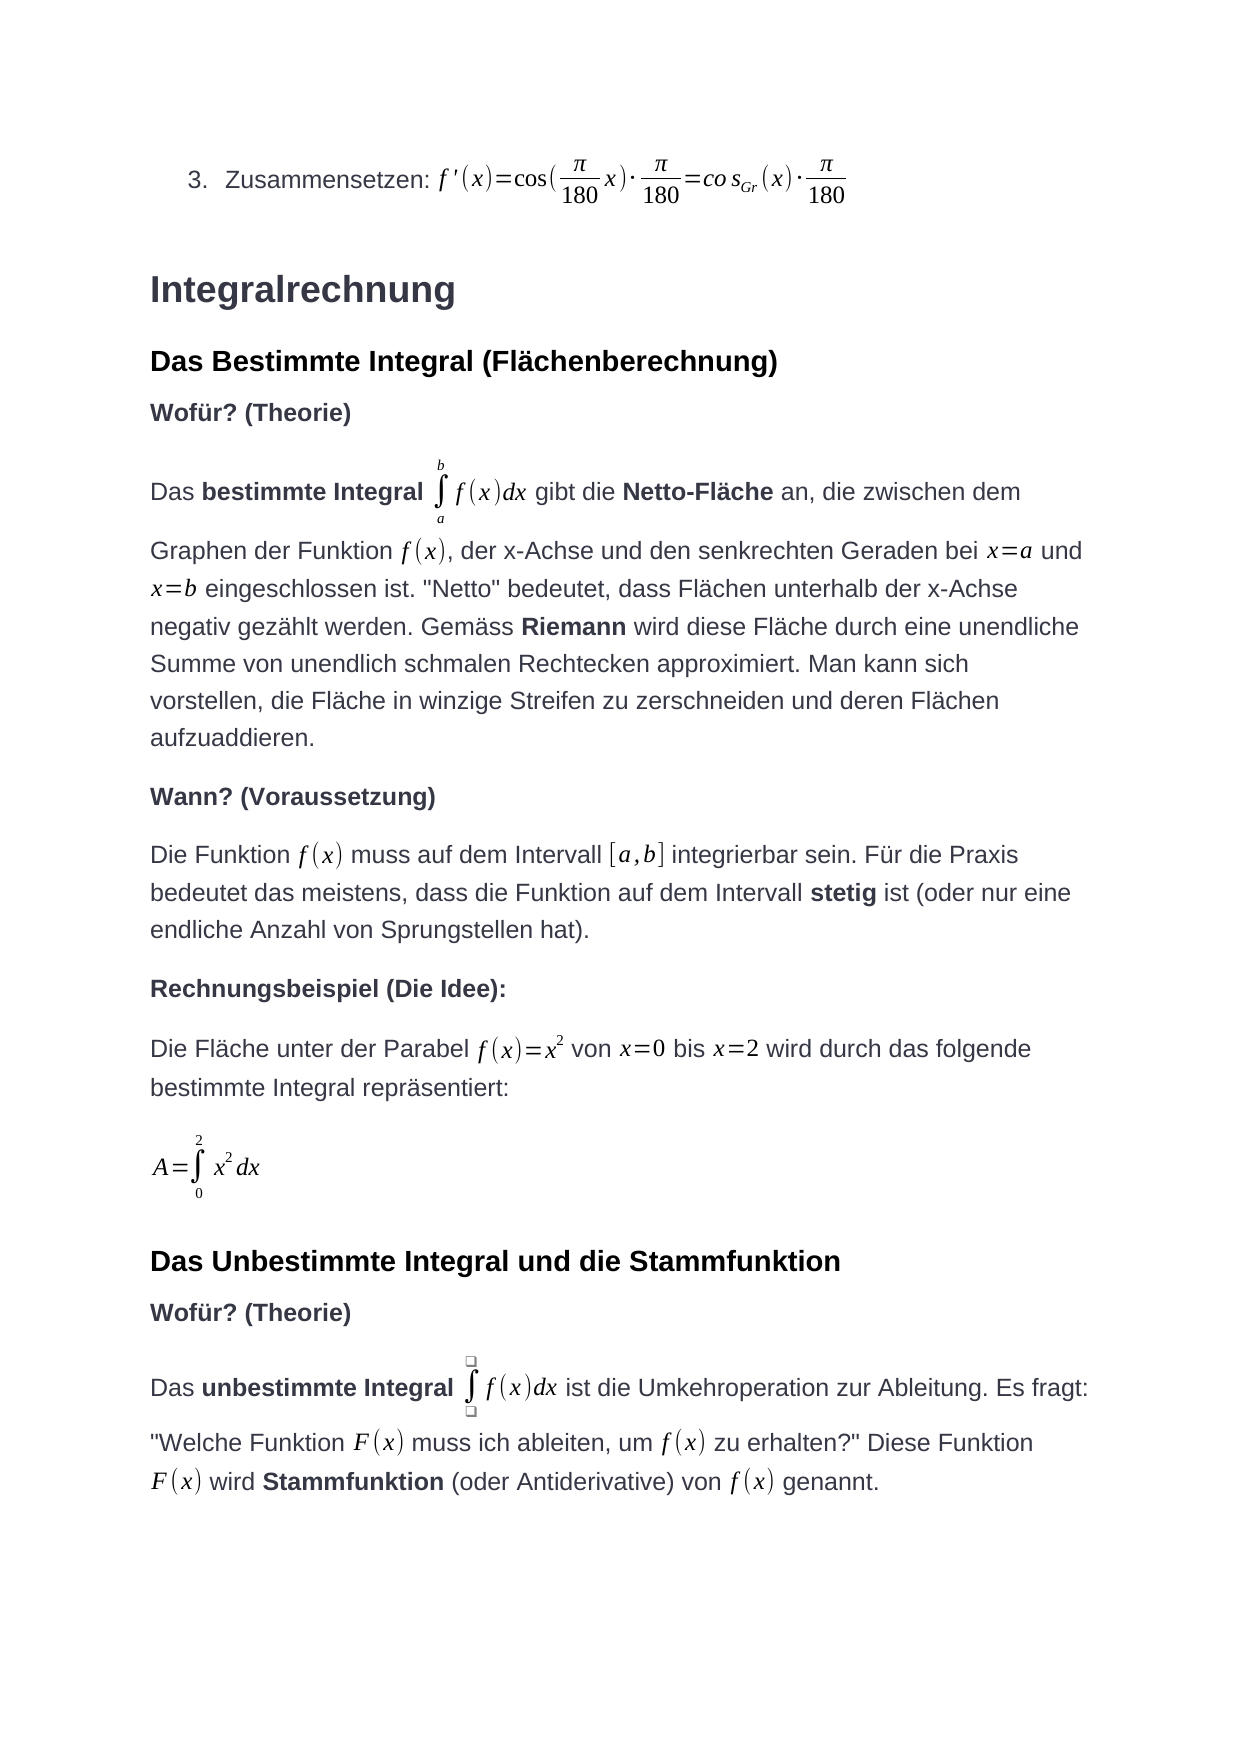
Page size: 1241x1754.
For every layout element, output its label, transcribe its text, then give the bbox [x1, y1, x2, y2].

list Zusammensetzen: [187, 150, 1090, 209]
subtitle Das Unbestimmte Integral und die Stammfunktion [150, 1244, 1090, 1277]
text Wann? (Voraussetzung) [150, 782, 1090, 810]
text Die Funktion muss auf dem Intervall integrierbar sein. Für die Praxis bedeutet das meistens, dass die Funktion auf dem Intervall stetig ist (oder nur eine endliche Anzahl von Sprungstellen hat). [150, 840, 1090, 944]
text Die Fläche unter der Parabel von bis wird durch das folgende bestimmte Integral repräsentiert: [150, 1032, 1090, 1102]
text Wofür? (Theorie) [150, 1298, 1090, 1327]
text Rechnungsbeispiel (Die Idee): [150, 974, 1090, 1002]
subtitle Das Bestimmte Integral (Flächenberechnung) [150, 344, 1090, 377]
text Wofür? (Theorie) [150, 398, 1090, 427]
text Das unbestimmte Integral ist die Umkehroperation zur Ableitung. Es fragt: "Welche Funktion muss ich ableiten, um zu erhalten?" Diese Funktion wird Stammfunktion (oder Antiderivative) von genannt. [150, 1356, 1090, 1496]
subtitle Integralrechnung [150, 267, 1090, 311]
text Das bestimmte Integral gibt die Netto-Fläche an, die zwischen dem Graphen der Funktion , der x-Achse und den senkrechten Geraden bei und eingeschlossen ist. "Netto" bedeutet, dass Flächen unterhalb der x-Achse negativ gezählt werden. Gemäss Riemann wird diese Fläche durch eine unendliche Summe von unendlich schmalen Rechtecken approximiert. Man kann sich vorstellen, die Fläche in winzige Streifen zu zerschneiden und deren Flächen aufzuaddieren. [150, 456, 1090, 752]
